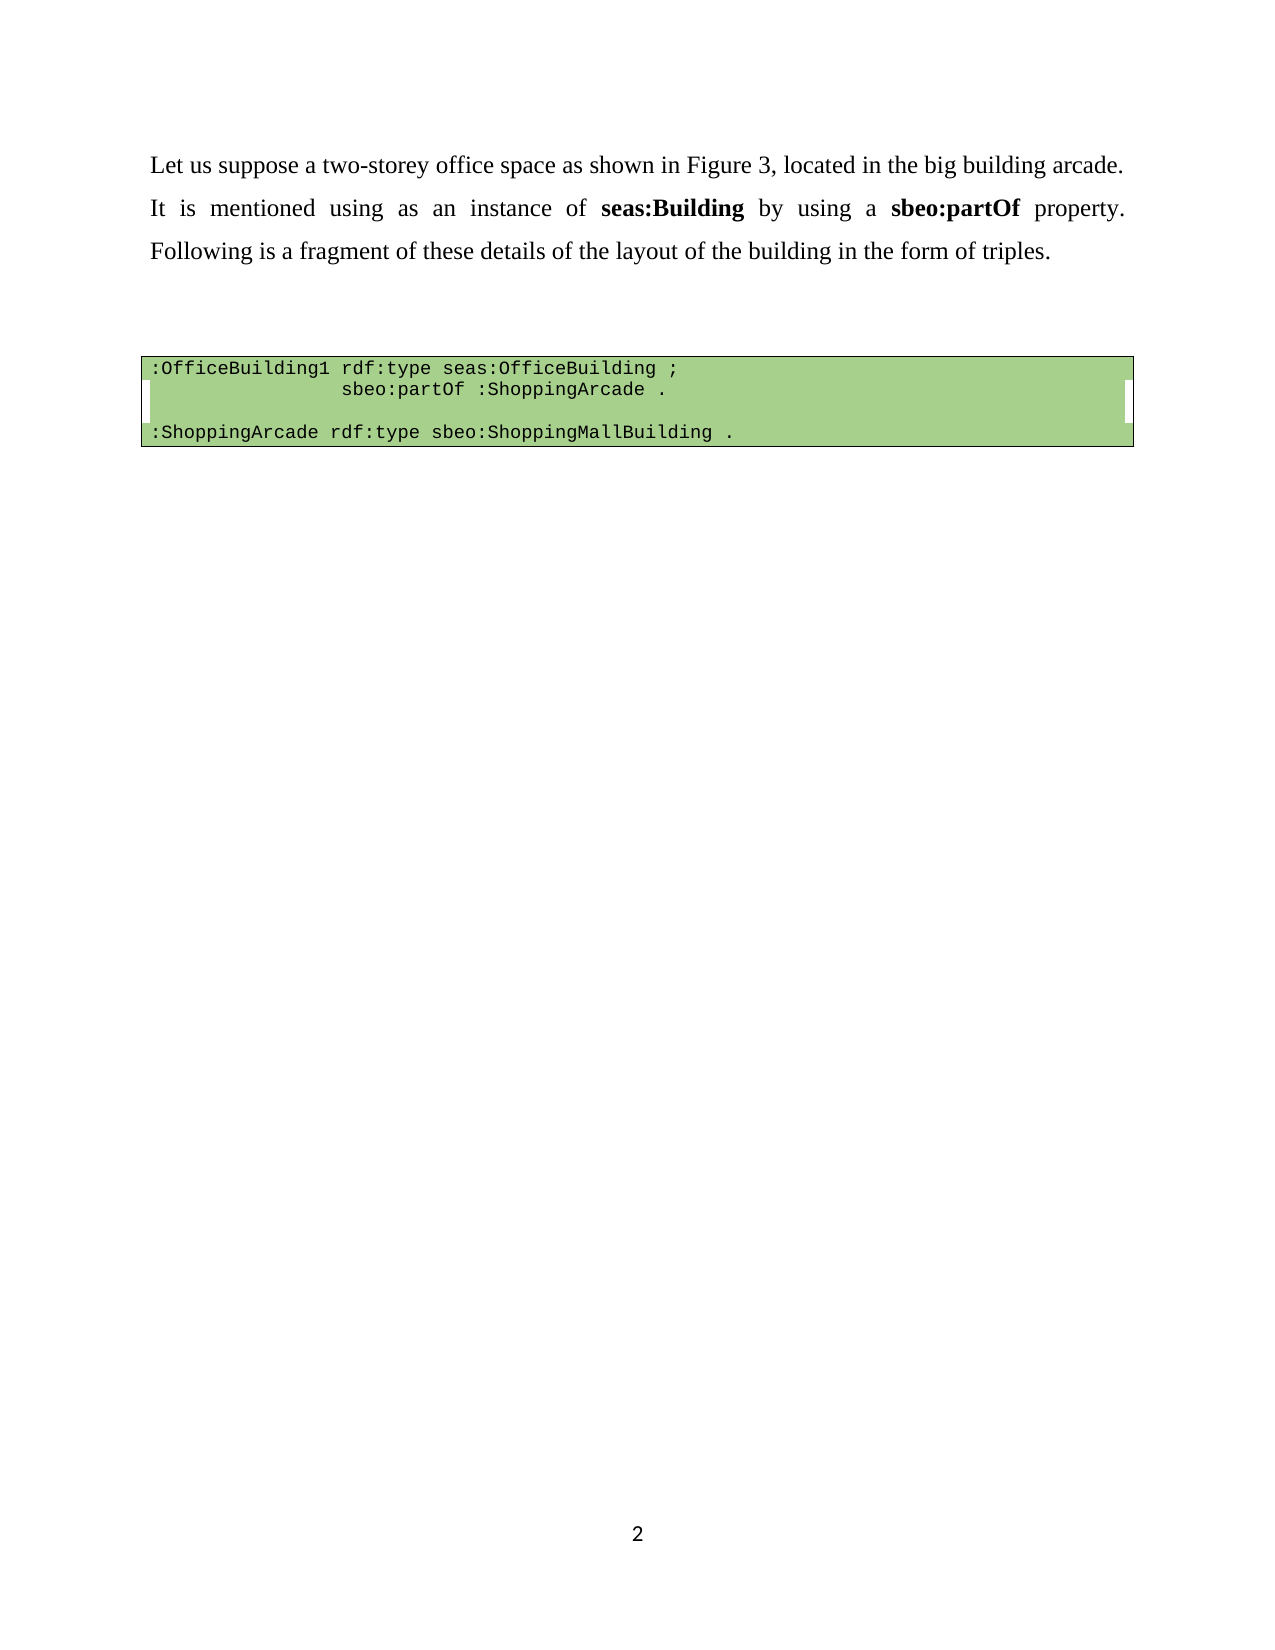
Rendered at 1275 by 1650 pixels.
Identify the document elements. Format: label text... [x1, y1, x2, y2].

text :OfficeBuilding1 rdf:type seas:OfficeBuilding ; [142, 357, 1133, 380]
text sbeo:partOf :ShoppingArcade . [150, 380, 1125, 401]
text :ShoppingArcade rdf:type sbeo:ShoppingMallBuilding . [142, 419, 1133, 446]
text Let us suppose a two-storey office space as shown in Figure 3, located in the big building arcade. It is mentioned using as an instance of seas:Building by using a sbeo:partOf property. Following is a fragment of these details of the layout of the building in the form of triples. [150, 150, 1125, 265]
